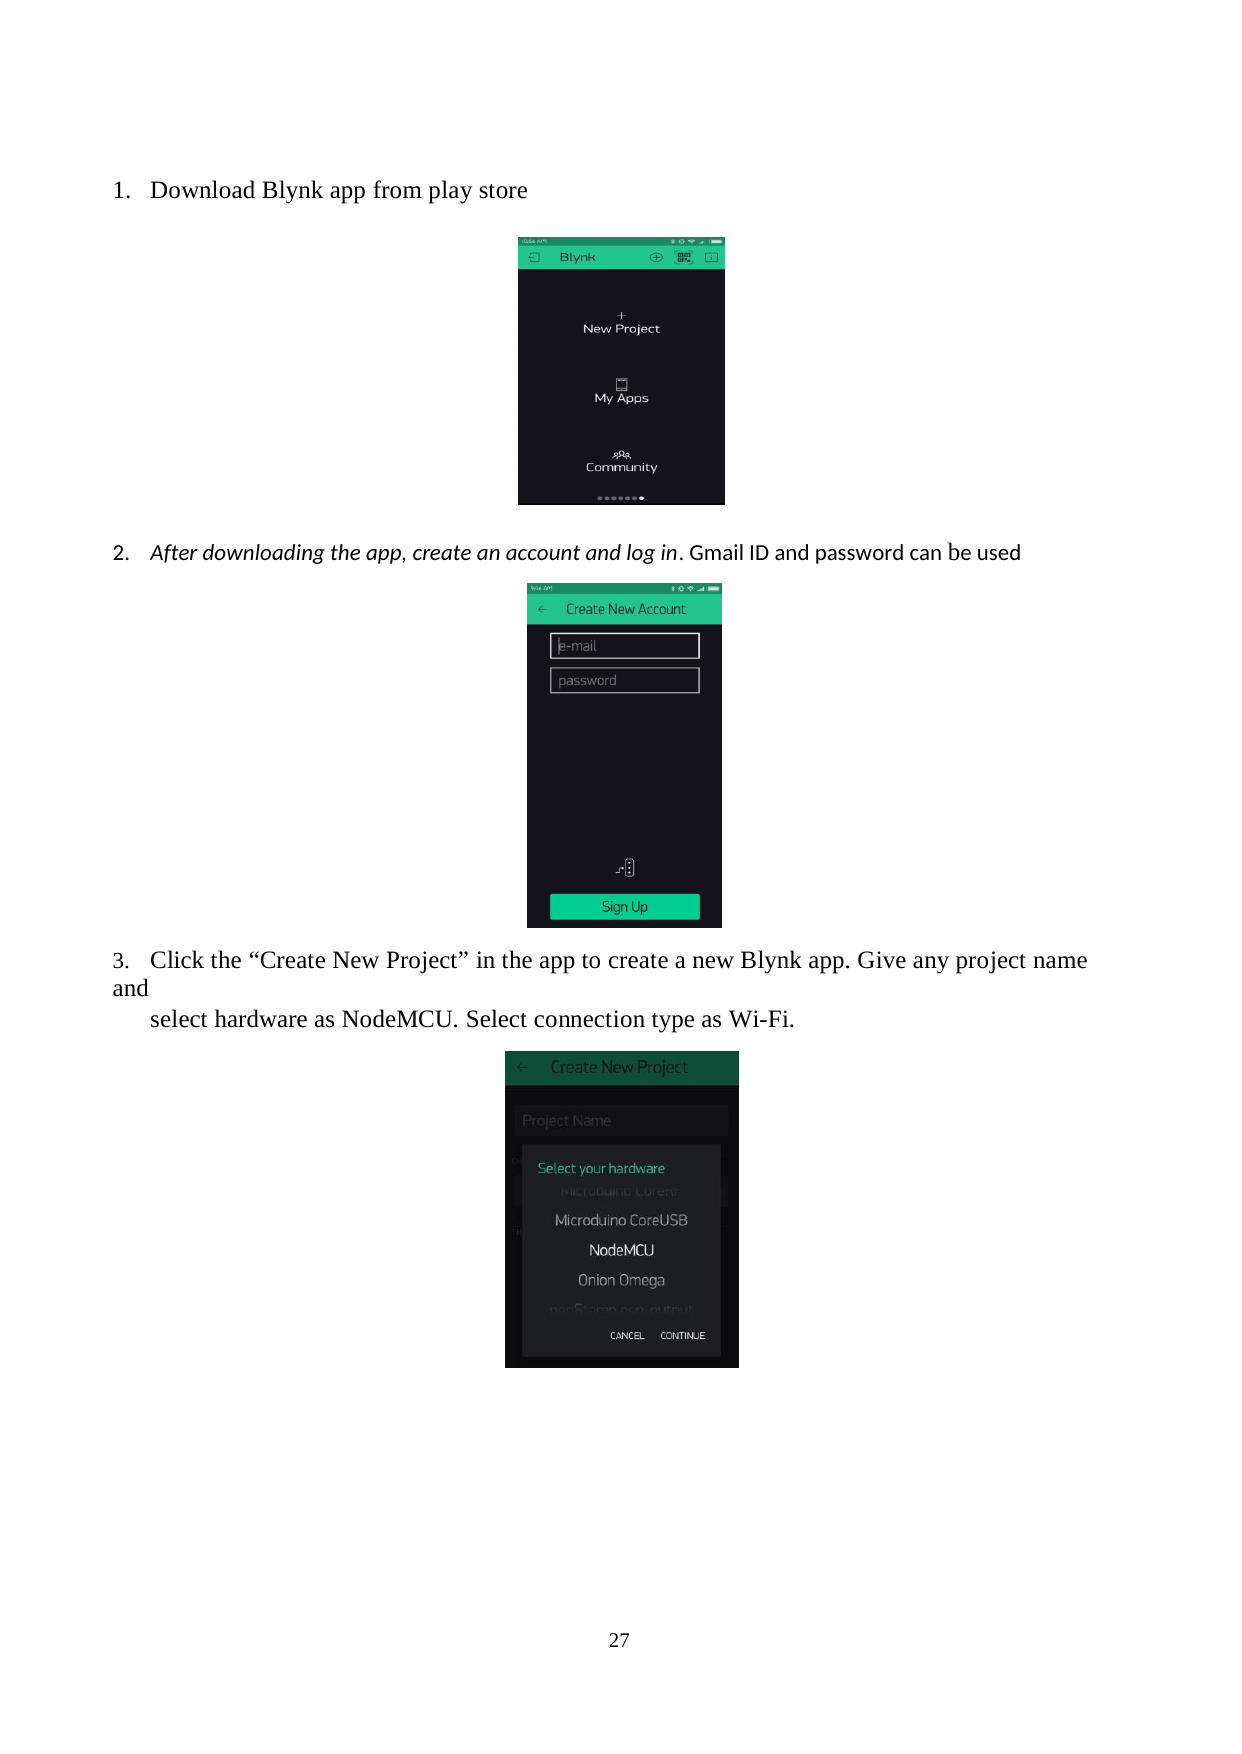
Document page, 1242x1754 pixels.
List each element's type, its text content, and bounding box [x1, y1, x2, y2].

text 3. Click the “Create New Project” in the app to create a new Blynk app. Give any project name and [112, 945, 1129, 1002]
text 1. Download Blynk app from play store [112, 175, 1129, 204]
picture [518, 237, 725, 505]
picture [527, 583, 722, 928]
picture [505, 1051, 739, 1368]
text 2. After downloading the app, create an account and log in. Gmail ID and password can be used [112, 537, 1129, 566]
text select hardware as NodeMCU. Select connection type as Wi-Fi. [150, 1004, 1129, 1033]
